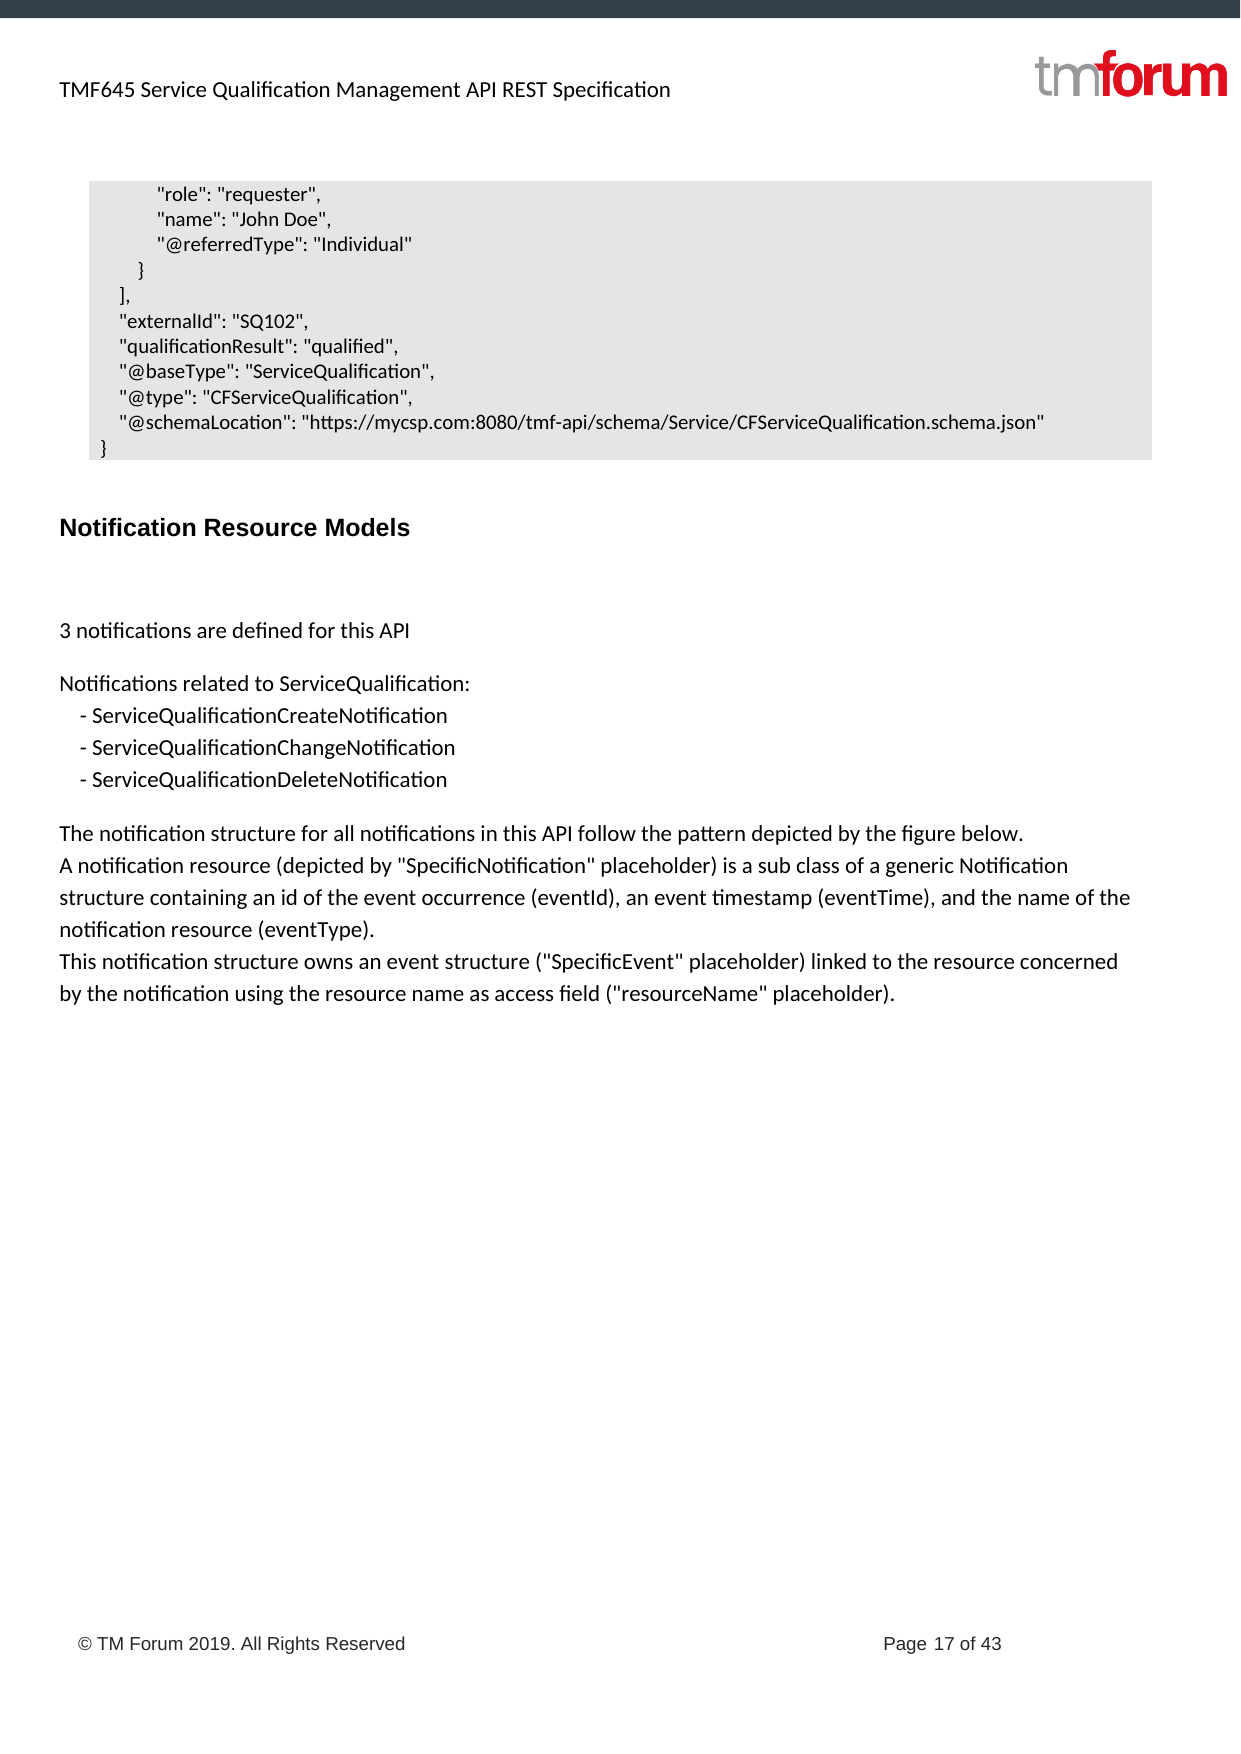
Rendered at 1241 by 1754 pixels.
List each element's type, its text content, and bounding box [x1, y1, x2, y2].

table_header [89, 181, 1152, 460]
text Notifications related to ServiceQualification: - ServiceQualificationCreateNotification - ServiceQualificationChangeNotification - ServiceQualificationDeleteNotification [59, 669, 1137, 794]
text 3 notifications are defined for this API [59, 616, 1137, 644]
subtitle Notification Resource Models [59, 513, 1137, 542]
picture [0, 0, 1241, 110]
text The notification structure for all notifications in this API follow the pattern depicted by the figure below. A notification resource (depicted by "SpecificNotification" placeholder) is a sub class of a generic Notification structure containing an id of the event occurrence (eventId), an event timestamp (eventTime), and the name of the notification resource (eventType). This notification structure owns an event structure ("SpecificEvent" placeholder) linked to the resource concerned by the notification using the resource name as access field ("resourceName" placeholder). [59, 819, 1137, 1008]
